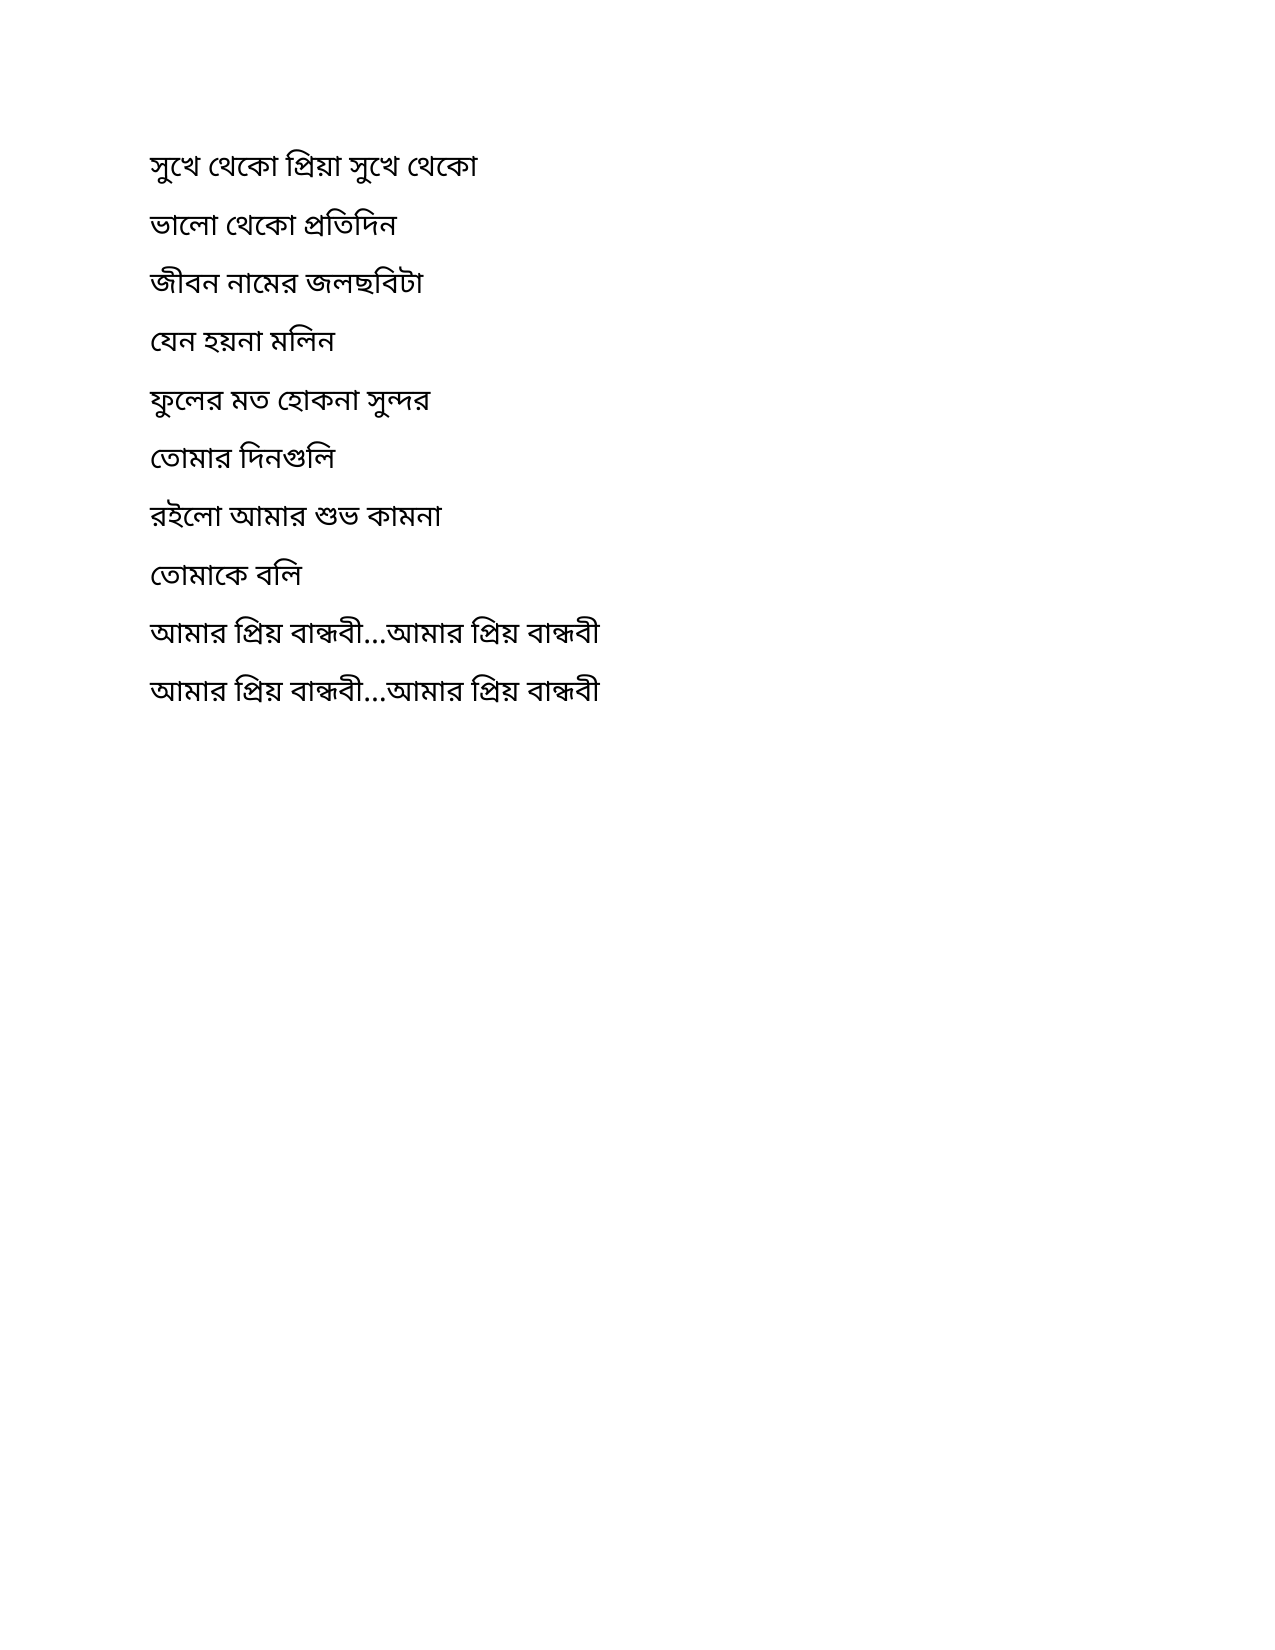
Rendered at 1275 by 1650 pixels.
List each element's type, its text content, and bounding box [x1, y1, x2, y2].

text ফুলের মত হোকনা সুন্দর [150, 383, 1125, 422]
text জীবন নামের জলছবিটা [150, 267, 1125, 305]
text ভালো থেকো প্রতিদিন [150, 208, 1125, 247]
text আমার প্রিয় বান্ধবী…আমার প্রিয় বান্ধবী [150, 617, 1125, 655]
text সুখে থেকো প্রিয়া সুখে থেকো [150, 150, 1125, 189]
text রইলো আমার শুভ কামনা [150, 500, 1125, 539]
text তোমার দিনগুলি [150, 442, 1125, 480]
text আমার প্রিয় বান্ধবী…আমার প্রিয় বান্ধবী [150, 675, 1125, 714]
text যেন হয়না মলিন [150, 325, 1125, 364]
text তোমাকে বলি [150, 558, 1125, 597]
